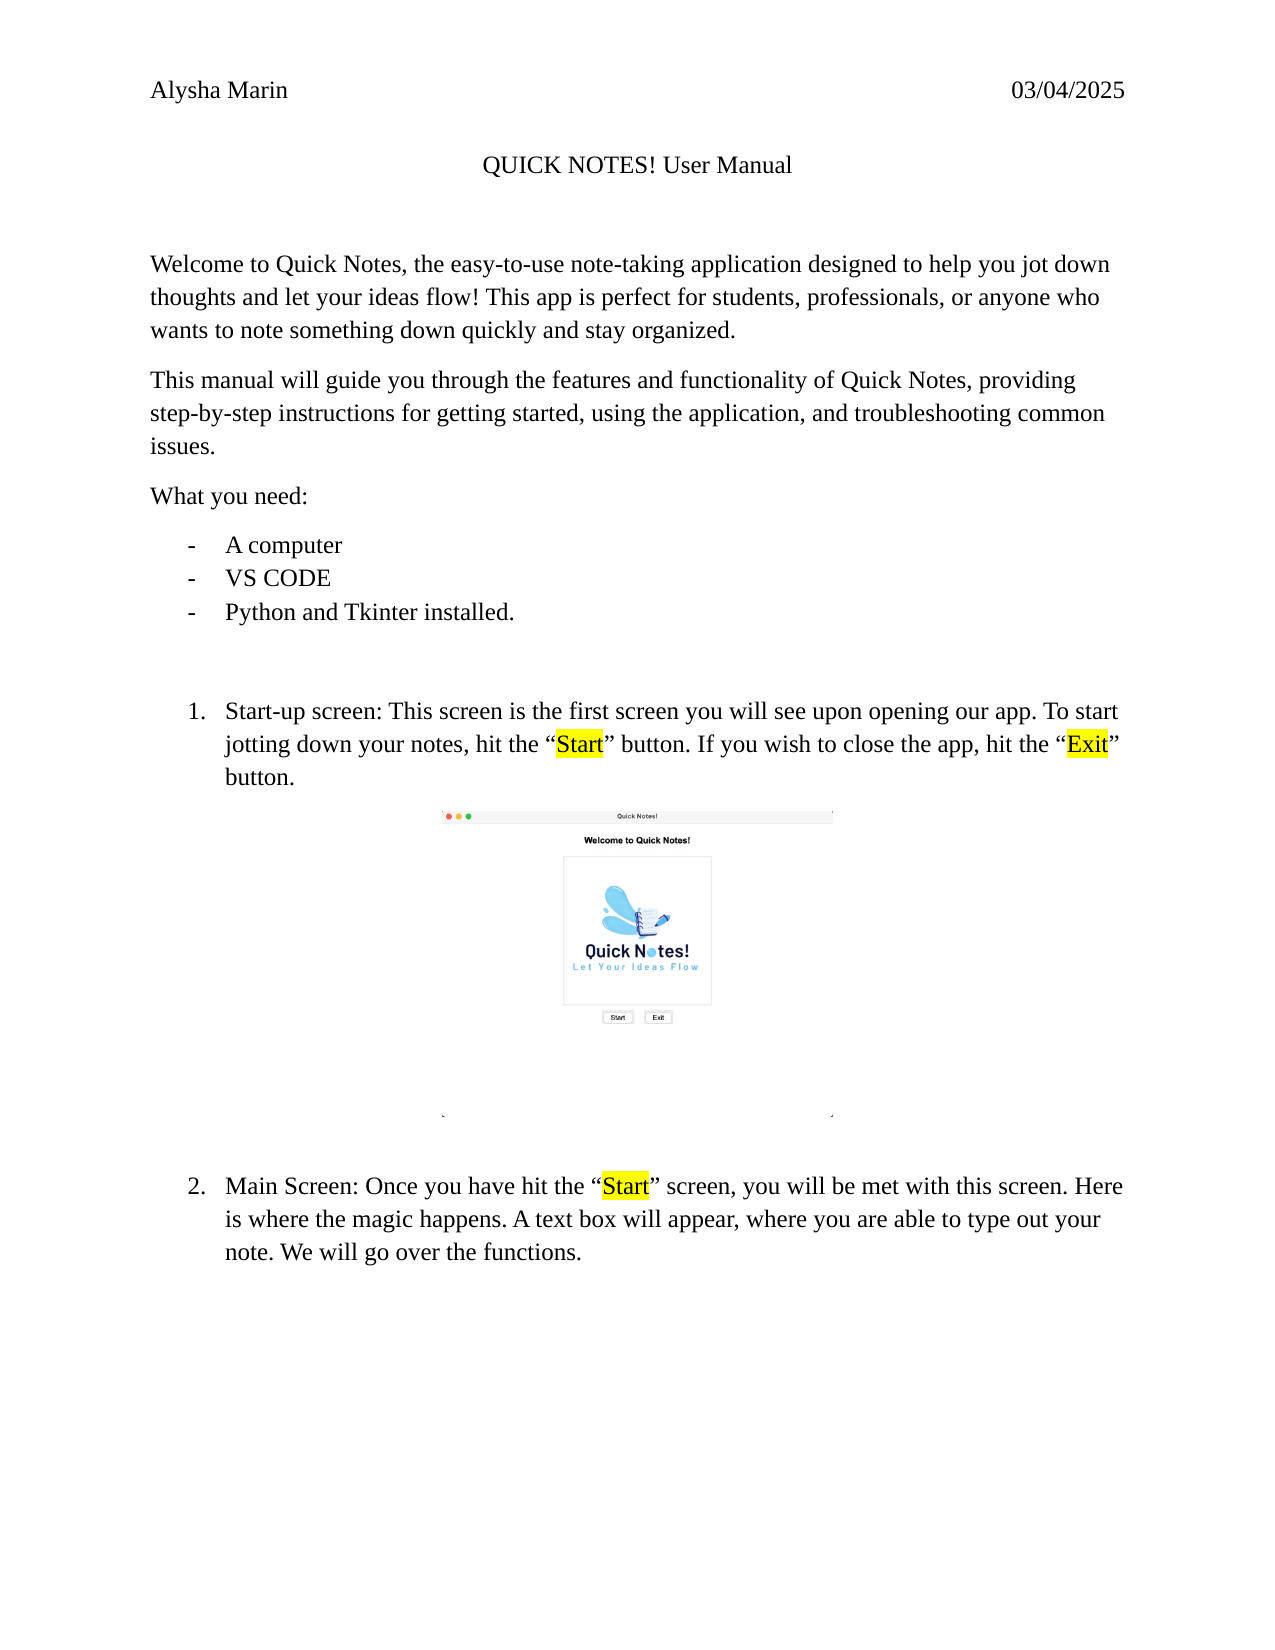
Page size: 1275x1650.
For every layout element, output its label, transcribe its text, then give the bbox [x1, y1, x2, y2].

list Start-up screen: This screen is the first screen you will see upon opening our app. To start jotting down your notes, hit the “Start” button. If you wish to close the app, hit the “Exit” button. [187, 696, 1125, 791]
list VS CODE [187, 563, 1125, 592]
text QUICK NOTES! User Manual [150, 150, 1125, 179]
list A computer [187, 531, 1125, 559]
picture [442, 811, 833, 1117]
text This manual will guide you through the features and functionality of Quick Notes, providing step-by-step instructions for getting started, using the application, and troubleshooting common issues. [150, 365, 1125, 460]
list Python and Tkinter installed. [187, 597, 1125, 625]
text What you need: [150, 481, 1125, 509]
list Main Screen: Once you have hit the “Start” screen, you will be met with this screen. Here is where the magic happens. A text box will appear, where you are able to type out your note. We will go over the functions. [187, 1171, 1125, 1266]
text Welcome to Quick Notes, the easy-to-use note-taking application designed to help you jot down thoughts and let your ideas flow! This app is perfect for students, professionals, or anyone who wants to note something down quickly and stay organized. [150, 249, 1125, 344]
